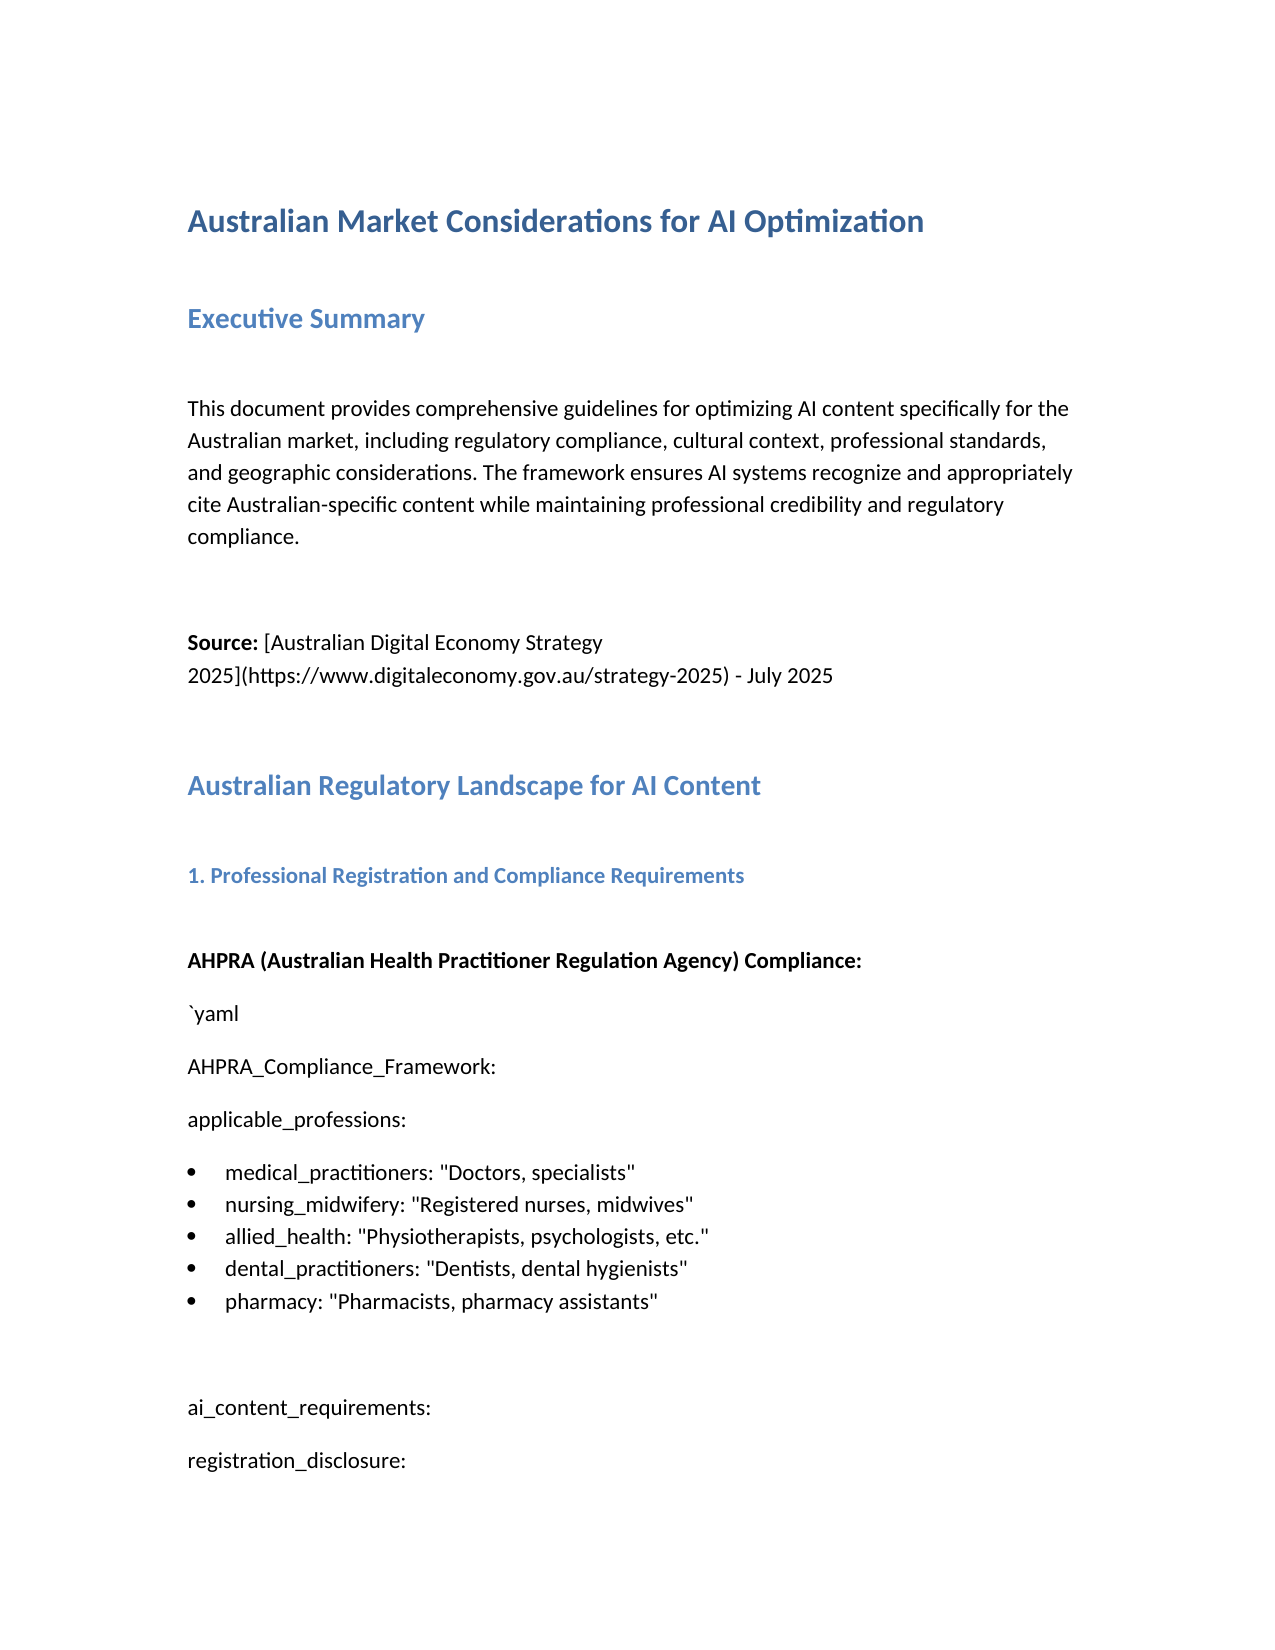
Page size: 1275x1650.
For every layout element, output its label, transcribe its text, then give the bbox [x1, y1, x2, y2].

text `yaml [187, 999, 1087, 1027]
text registration_disclosure: [187, 1446, 1087, 1474]
subtitle Australian Market Considerations for AI Optimization [187, 200, 1087, 241]
subtitle Australian Regulatory Landscape for AI Content [187, 767, 1087, 802]
subtitle 1. Professional Registration and Compliance Requirements [187, 861, 1087, 889]
text Source: [Australian Digital Economy Strategy 2025](https://www.digitaleconomy.gov.au/strategy-2025) - July 2025 [187, 628, 1087, 689]
text applicable_professions: [187, 1105, 1087, 1133]
list allied_health: "Physiotherapists, psychologists, etc." [187, 1222, 1087, 1250]
text AHPRA (Australian Health Practitioner Regulation Agency) Compliance: [187, 946, 1087, 974]
text ai_content_requirements: [187, 1393, 1087, 1421]
text AHPRA_Compliance_Framework: [187, 1052, 1087, 1080]
text This document provides comprehensive guidelines for optimizing AI content specifically for the Australian market, including regulatory compliance, cultural context, professional standards, and geographic considerations. The framework ensures AI systems recognize and appropriately cite Australian-specific content while maintaining professional credibility and regulatory compliance. [187, 394, 1087, 551]
list pharmacy: "Pharmacists, pharmacy assistants" [187, 1287, 1087, 1315]
list nursing_midwifery: "Registered nurses, midwives" [187, 1190, 1087, 1218]
list dental_practitioners: "Dentists, dental hygienists" [187, 1254, 1087, 1283]
list medical_practitioners: "Doctors, specialists" [187, 1158, 1087, 1186]
subtitle Executive Summary [187, 300, 1087, 335]
